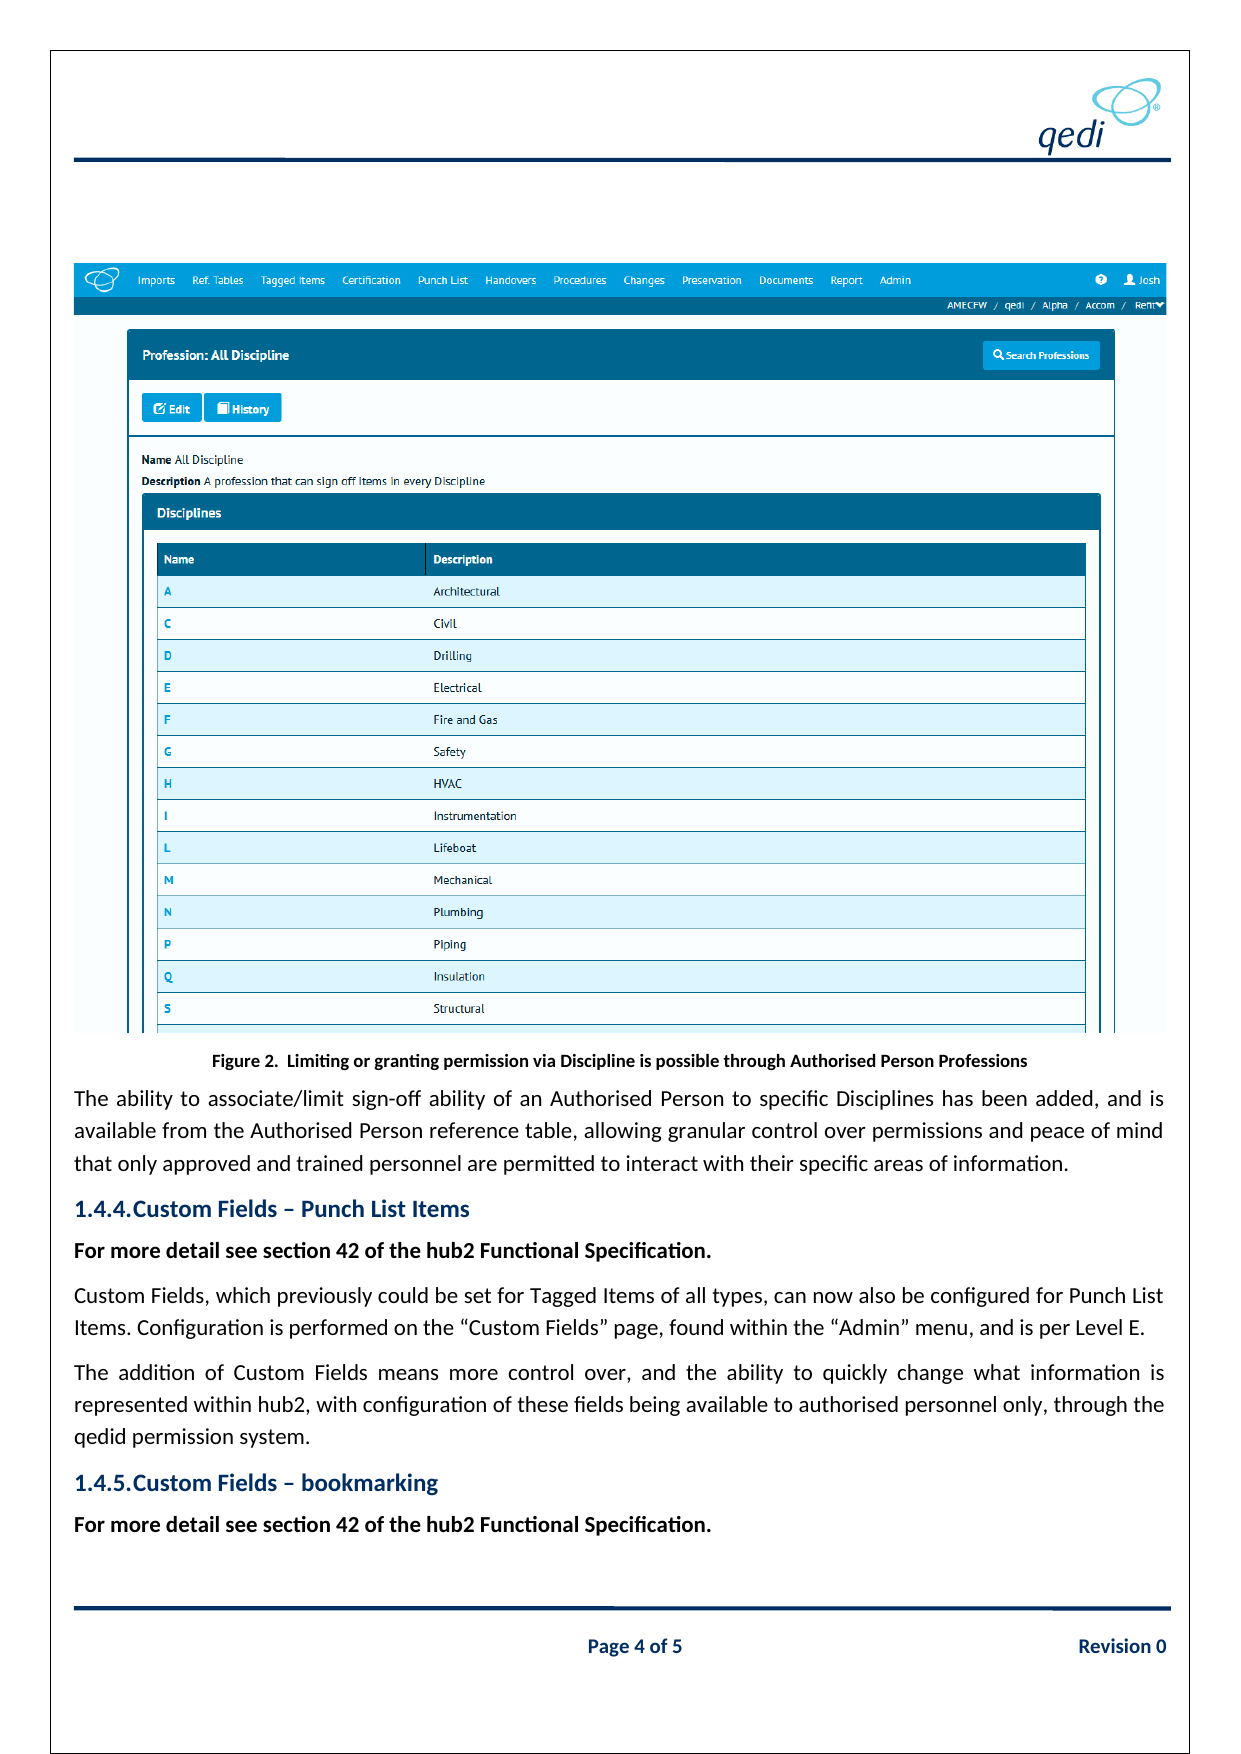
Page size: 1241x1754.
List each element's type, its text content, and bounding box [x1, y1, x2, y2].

picture [165, 556, 177, 563]
text Limiting or granting permission via Discipline is possible through Authorised Person Professions [74, 1049, 1167, 1072]
text Custom Fields, which previously could be set for Tagged Items of all types, can now also be configured for Punch List Items. Configuration is performed on the “Custom Fields” page, found within the “Admin” menu, and is per Level E. [74, 1281, 1167, 1341]
text The ability to associate/limit sign-off ability of an Authorised Person to specific Disciplines has been added, and is available from the Authorised Person reference table, allowing granular control over permissions and peace of mind that only approved and trained personnel are permitted to interact with their specific areas of information. [74, 1084, 1167, 1177]
subtitle Custom Fields – Punch List Items [74, 1193, 1167, 1224]
picture [130, 438, 1113, 1033]
text For more detail see section 42 of the hub2 Functional Specification. [74, 1510, 1167, 1538]
picture [1032, 73, 1167, 157]
picture [232, 351, 239, 359]
text For more detail see section 42 of the hub2 Functional Specification. [74, 1236, 1167, 1264]
subtitle Custom Fields – bookmarking [74, 1467, 1167, 1497]
picture [145, 531, 1098, 1033]
text The addition of Custom Fields means more control over, and the ability to quickly change what information is represented within hub2, with configuration of these fields being available to authorised personnel only, through the qedid permission system. [74, 1358, 1167, 1450]
picture [1126, 275, 1134, 284]
picture [1096, 277, 1106, 284]
picture [165, 509, 172, 517]
picture [130, 381, 1113, 434]
picture [952, 303, 960, 308]
picture [467, 557, 474, 563]
picture [73, 316, 1167, 1033]
